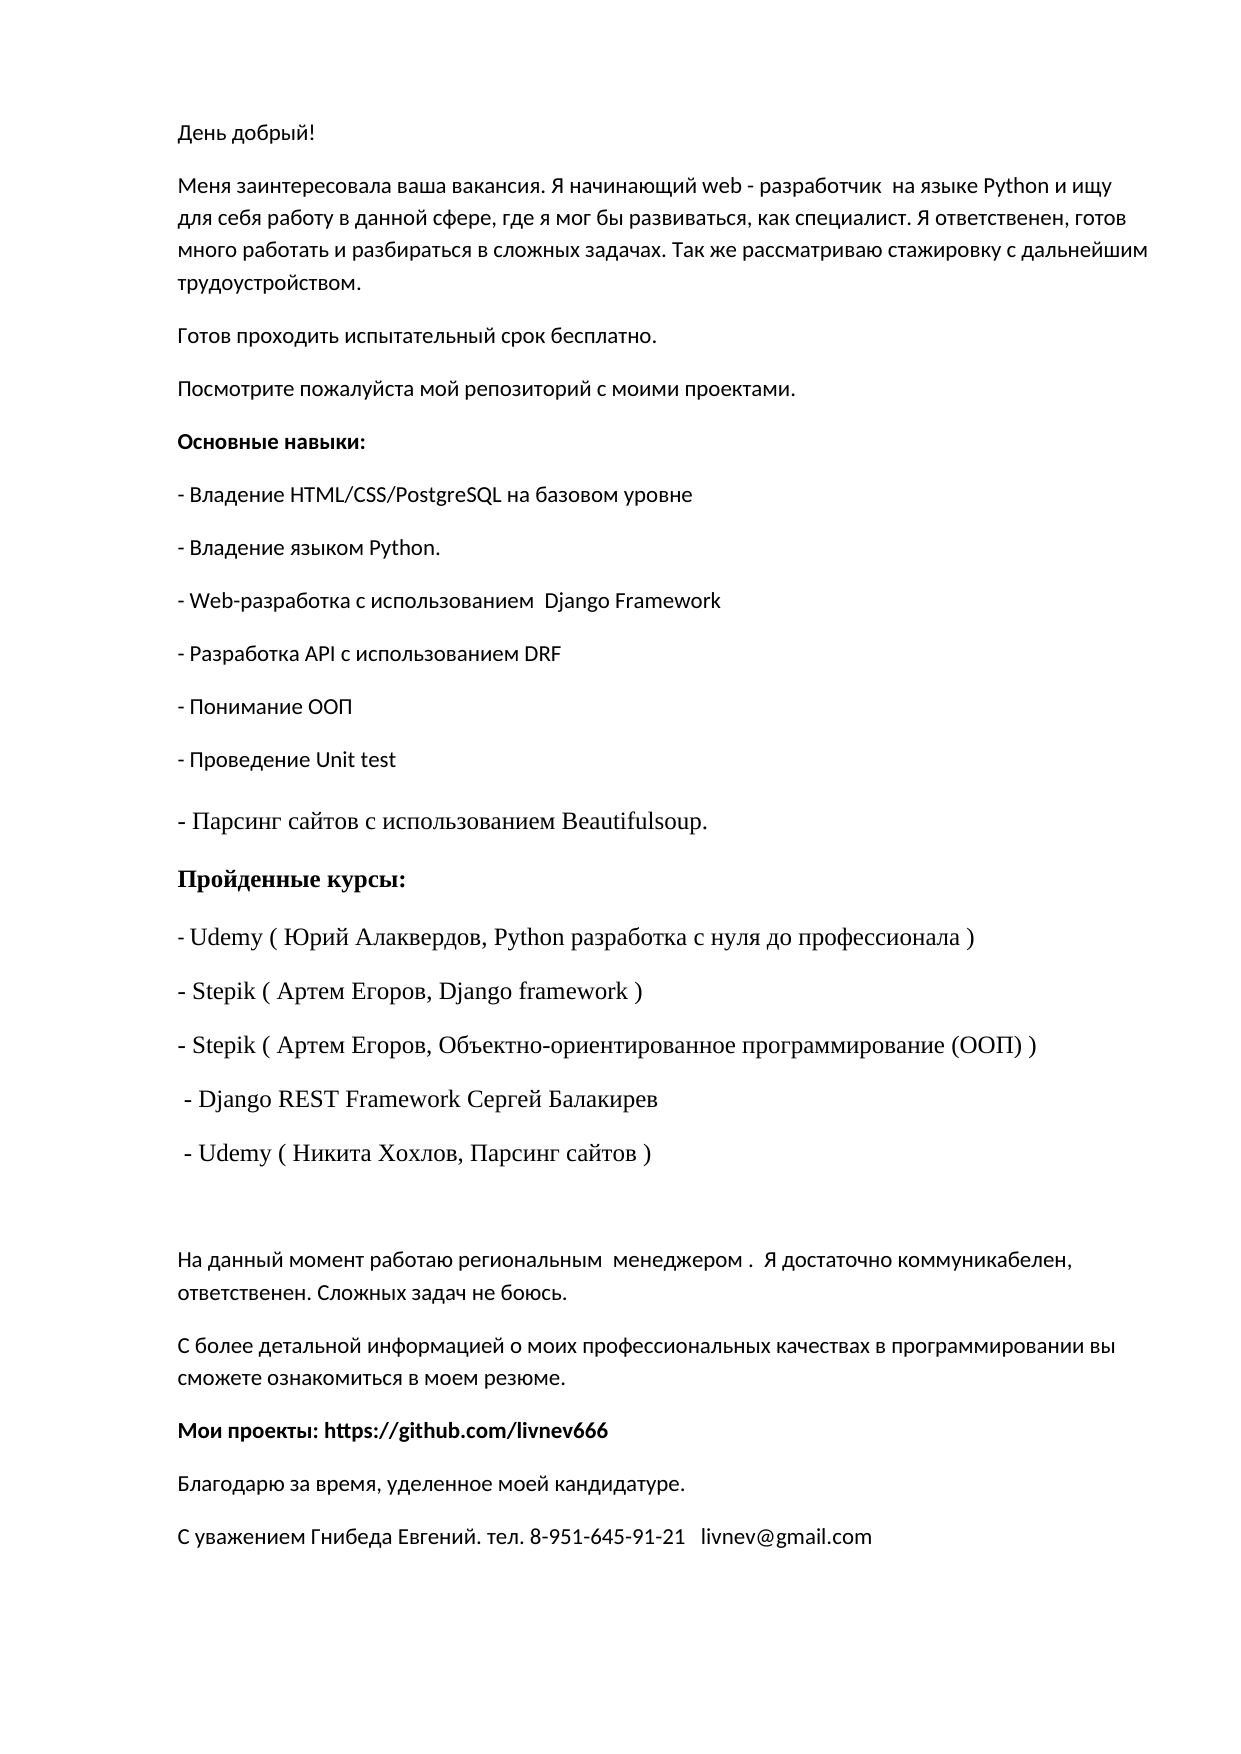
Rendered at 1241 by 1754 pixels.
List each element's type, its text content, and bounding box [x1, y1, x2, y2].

text Готов проходить испытательный срок бесплатно. [177, 321, 1152, 349]
text - Проведение Unit test [177, 745, 1152, 773]
text Мои проекты: https://github.com/livnev666 [177, 1416, 1152, 1444]
text Пройденные курсы: [177, 864, 1152, 893]
text - Владение языком Python. [177, 533, 1152, 561]
text - Парсинг сайтов с использованием Beautifulsoup. [177, 806, 1152, 835]
text - Django REST Framework Сергей Балакирев [177, 1084, 1152, 1113]
text Благодарю за время, уделенное моей кандидатуре. [177, 1469, 1152, 1497]
text С уважением Гнибеда Евгений. тел. 8-951-645-91-21 livnev@gmail.com [177, 1522, 1152, 1550]
text Посмотрите пожалуйста мой репозиторий с моими проектами. [177, 374, 1152, 402]
text Основные навыки: [177, 427, 1152, 455]
text На данный момент работаю региональным менеджером . Я достаточно коммуникабелен, ответственен. Сложных задач не боюсь. [177, 1246, 1152, 1306]
text - Stepik ( Артем Егоров, Django framework ) [177, 976, 1152, 1005]
text - Web-разработка с использованием Django Framework [177, 586, 1152, 614]
text - Разработка API с использованием DRF [177, 639, 1152, 667]
text - Udemy ( Никита Хохлов, Парсинг сайтов ) [177, 1138, 1152, 1167]
text С более детальной информацией о моих профессиональных качествах в программировании вы сможете ознакомиться в моем резюме. [177, 1331, 1152, 1391]
text - Stepik ( Артем Егоров, Объектно-ориентированное программирование (ООП) ) [177, 1030, 1152, 1059]
text - Udemy ( Юрий Алаквердов, Python разработка с нуля до профессионала ) [177, 922, 1152, 951]
text Меня заинтересовала ваша вакансия. Я начинающий web - разработчик на языке Python и ищу для себя работу в данной сфере, где я мог бы развиваться, как специалист. Я ответственен, готов много работать и разбираться в сложных задачах. Так же рассматриваю стажировку с дальнейшим трудоустройством. [177, 171, 1152, 296]
text День добрый! [177, 118, 1152, 146]
text - Понимание ООП [177, 692, 1152, 720]
text - Владение HTML/CSS/PostgreSQL на базовом уровне [177, 480, 1152, 508]
